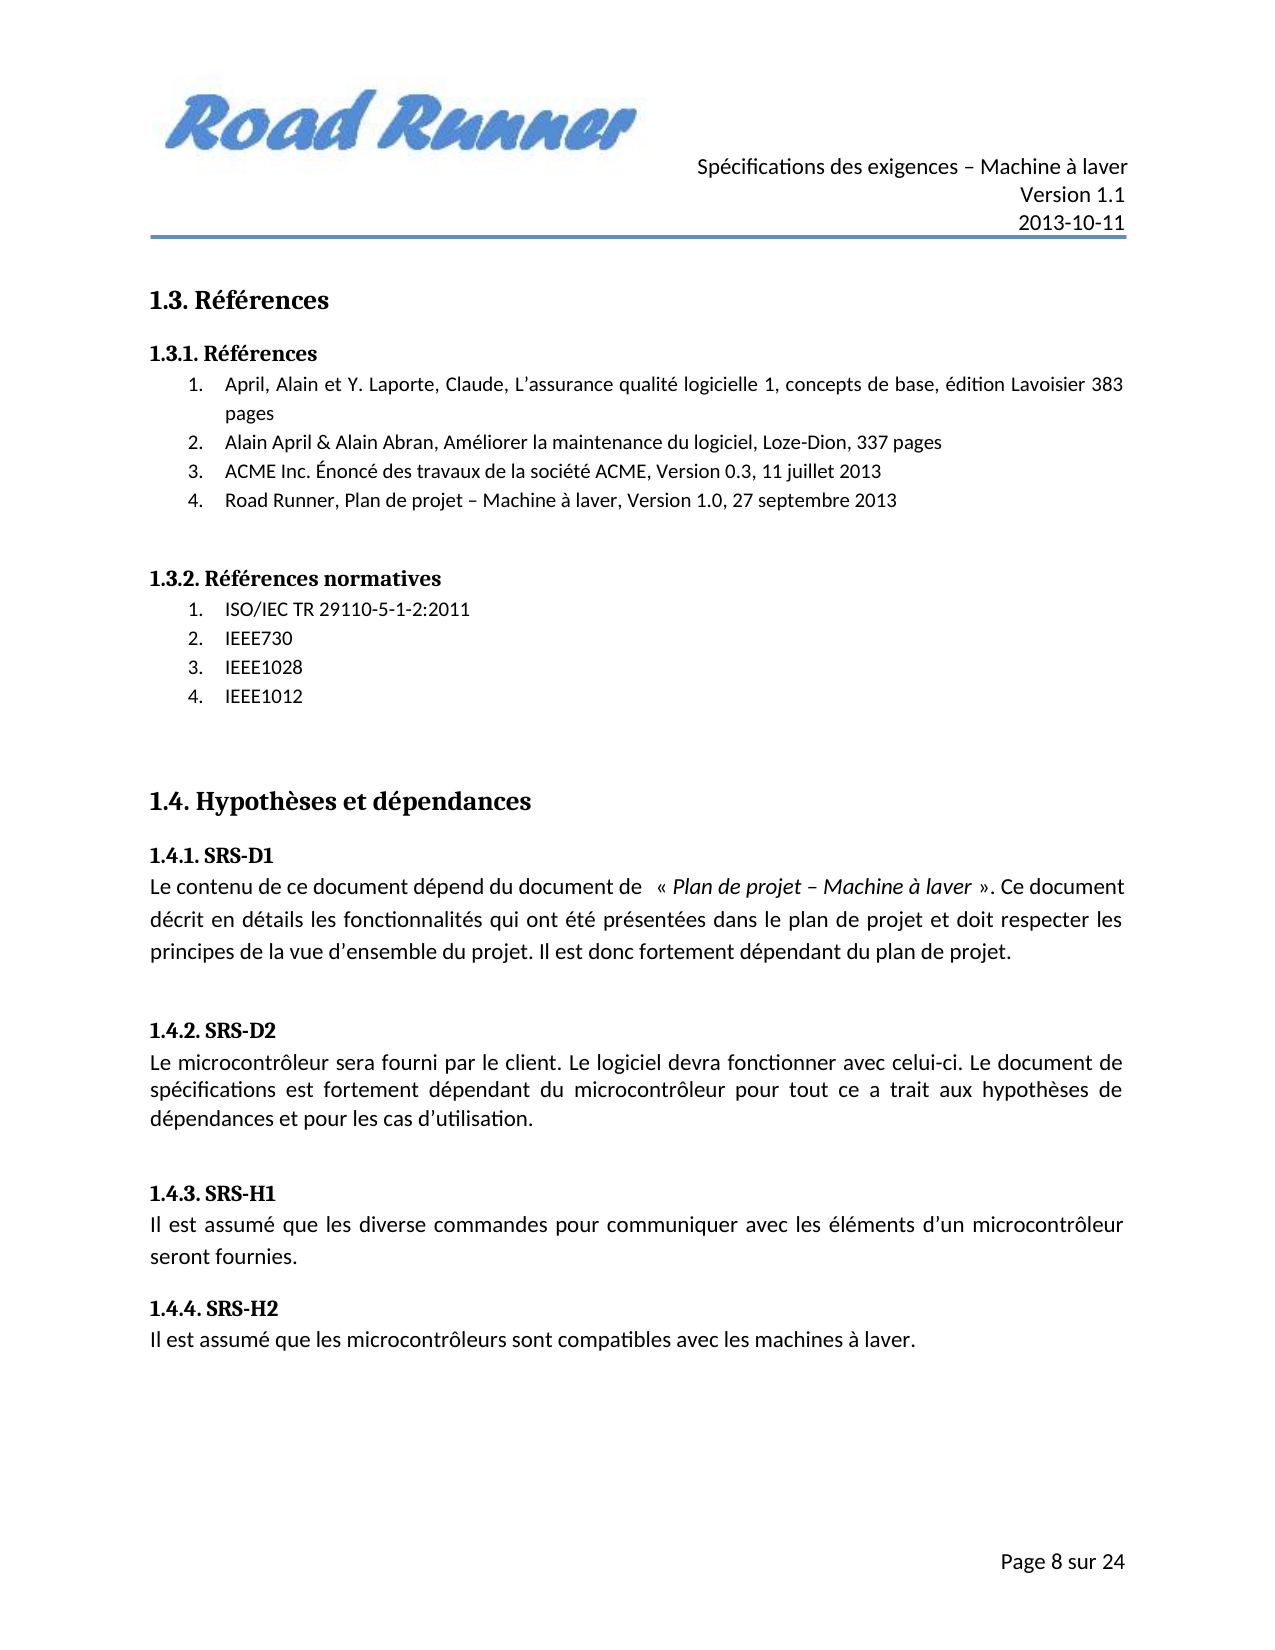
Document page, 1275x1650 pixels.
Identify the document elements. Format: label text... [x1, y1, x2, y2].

list IEEE1028 [188, 654, 1125, 679]
picture [150, 235, 1128, 239]
text Il est assumé que les diverse commandes pour communiquer avec les éléments d’un microcontrôleur seront fournies. [150, 1210, 1125, 1270]
subtitle 1.4.4. SRS-H2 [150, 1295, 1125, 1322]
list IEEE730 [188, 625, 1125, 650]
list IEEE1012 [188, 683, 1125, 709]
text Le microcontrôleur sera fourni par le client. Le logiciel devra fonctionner avec celui-ci. Le document de spécifications est fortement dépendant du microcontrôleur pour tout ce a trait aux hypothèses de dépendances et pour les cas d’utilisation. [150, 1048, 1125, 1132]
subtitle 1.4. Hypothèses et dépendances [150, 786, 1125, 817]
list April, Alain et Y. Laporte, Claude, L’assurance qualité logicielle 1, concepts de base, édition Lavoisier 383 pages [188, 371, 1125, 426]
list ACME Inc. Énoncé des travaux de la société ACME, Version 0.3, 11 juillet 2013 [188, 458, 1125, 484]
subtitle 1.3.2. Références normatives [150, 566, 1125, 592]
subtitle 1.3. Références [150, 285, 1125, 316]
subtitle 1.4.1. SRS-D1 [150, 843, 1125, 869]
list Alain April & Alain Abran, Améliorer la maintenance du logiciel, Loze-Dion, 337 pages [188, 429, 1125, 455]
text Il est assumé que les microcontrôleurs sont compatibles avec les machines à laver. [150, 1325, 1125, 1353]
list Road Runner, Plan de projet – Machine à laver, Version 1.0, 27 septembre 2013 [188, 488, 1125, 513]
subtitle 1.3.1. Références [150, 341, 1125, 368]
text Le contenu de ce document dépend du document de « Plan de projet – Machine à laver ». Ce document décrit en détails les fonctionnalités qui ont été présentées dans le plan de projet et doit respecter les principes de la vue d’ensemble du projet. Il est donc fortement dépendant du plan de projet. [150, 872, 1125, 965]
list ISO/IEC TR 29110-5-1-2:2011 [188, 596, 1125, 621]
subtitle 1.4.2. SRS-D2 [150, 1018, 1125, 1044]
subtitle 1.4.3. SRS-H1 [150, 1181, 1125, 1207]
picture [150, 75, 651, 174]
